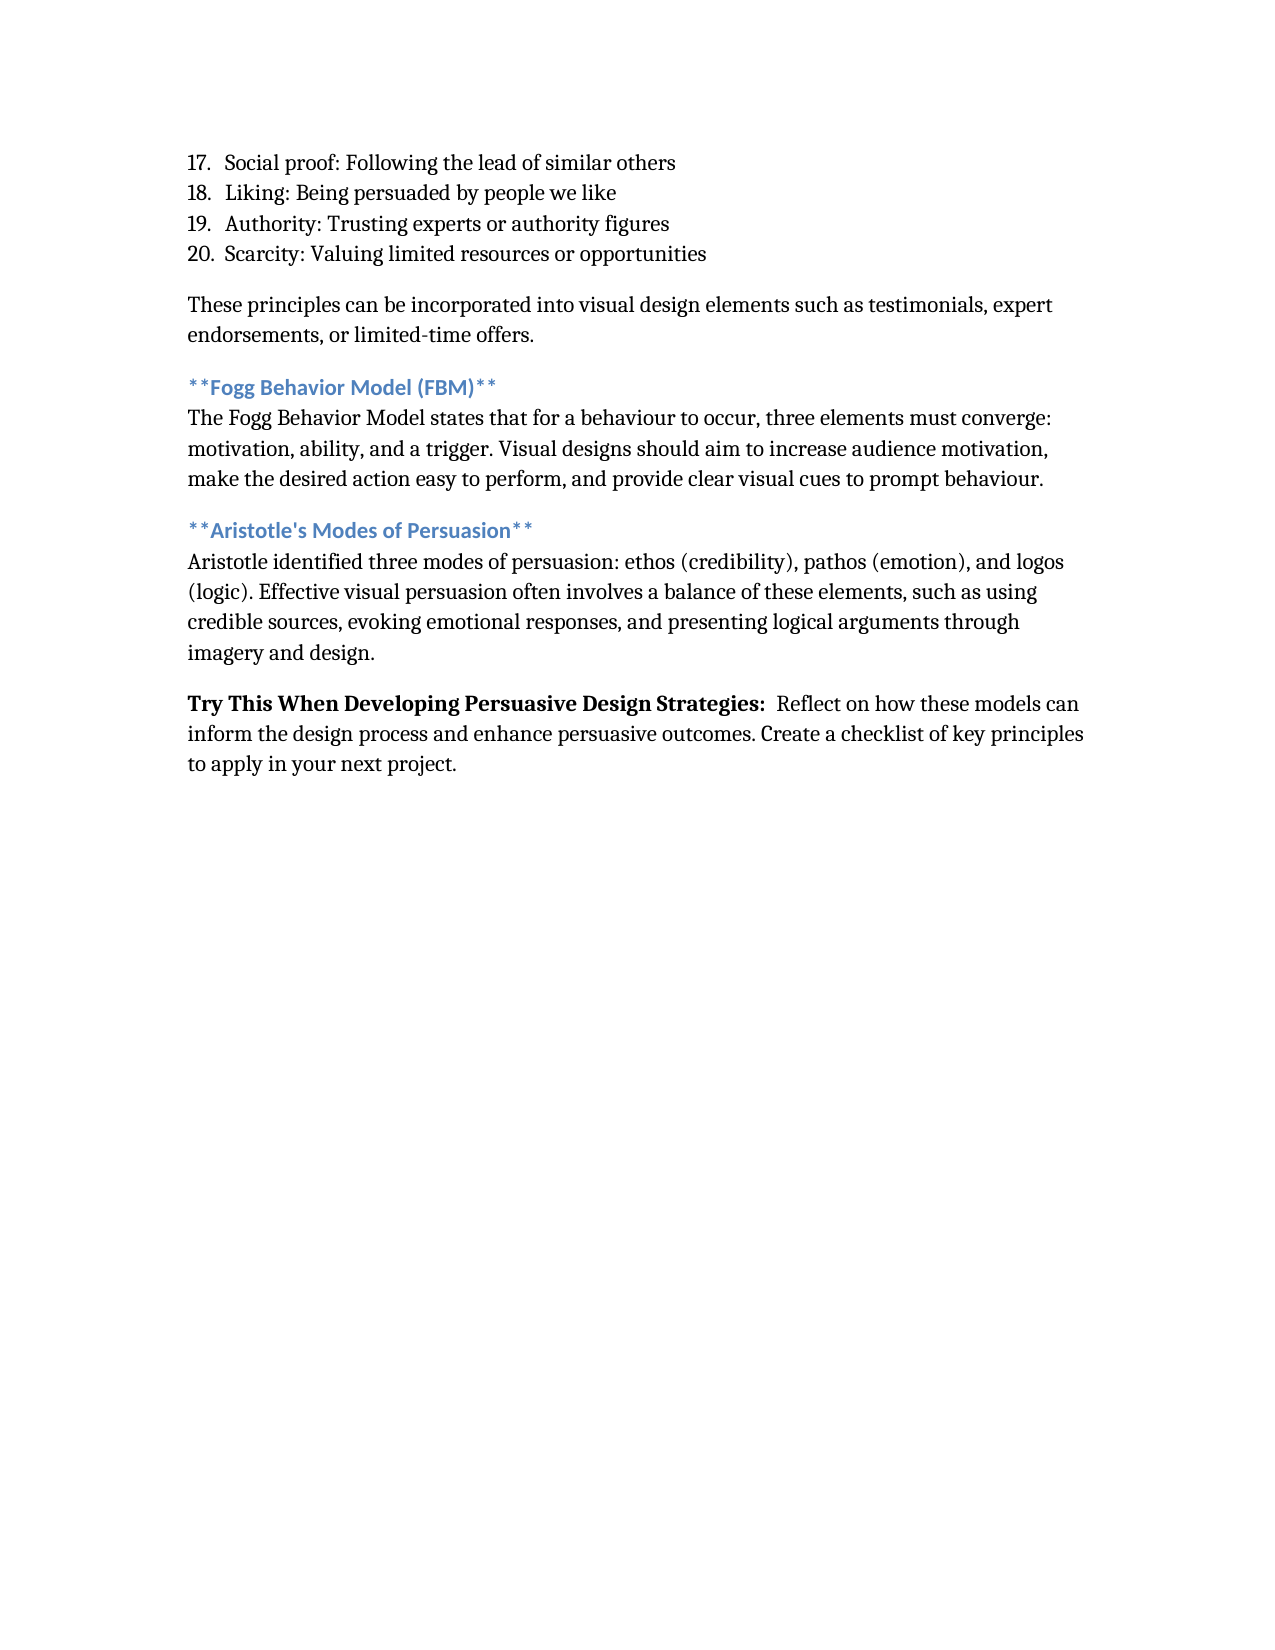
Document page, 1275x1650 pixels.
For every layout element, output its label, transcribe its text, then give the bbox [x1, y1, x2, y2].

subtitle **Aristotle's Modes of Persuasion** [187, 517, 1087, 544]
list Authority: Trusting experts or authority figures [187, 210, 1087, 237]
list Liking: Being persuaded by people we like [187, 180, 1087, 207]
text Aristotle identified three modes of persuasion: ethos (credibility), pathos (emotion), and logos (logic). Effective visual persuasion often involves a balance of these elements, such as using credible sources, evoking emotional responses, and presenting logical arguments through imagery and design. [187, 549, 1087, 666]
subtitle **Fogg Behavior Model (FBM)** [187, 373, 1087, 401]
text These principles can be incorporated into visual design elements such as testimonials, expert endorsements, or limited-time offers. [187, 292, 1087, 348]
text The Fogg Behavior Model states that for a behaviour to occur, three elements must converge: motivation, ability, and a trigger. Visual designs should aim to increase audience motivation, make the desired action easy to perform, and provide clear visual cues to prompt behaviour. [187, 405, 1087, 492]
list Social proof: Following the lead of similar others [187, 150, 1087, 176]
text Try This When Developing Persuasive Design Strategies: Reflect on how these models can inform the design process and enhance persuasive outcomes. Create a checklist of key principles to apply in your next project. [187, 690, 1087, 777]
list Scarcity: Valuing limited resources or opportunities [187, 241, 1087, 267]
